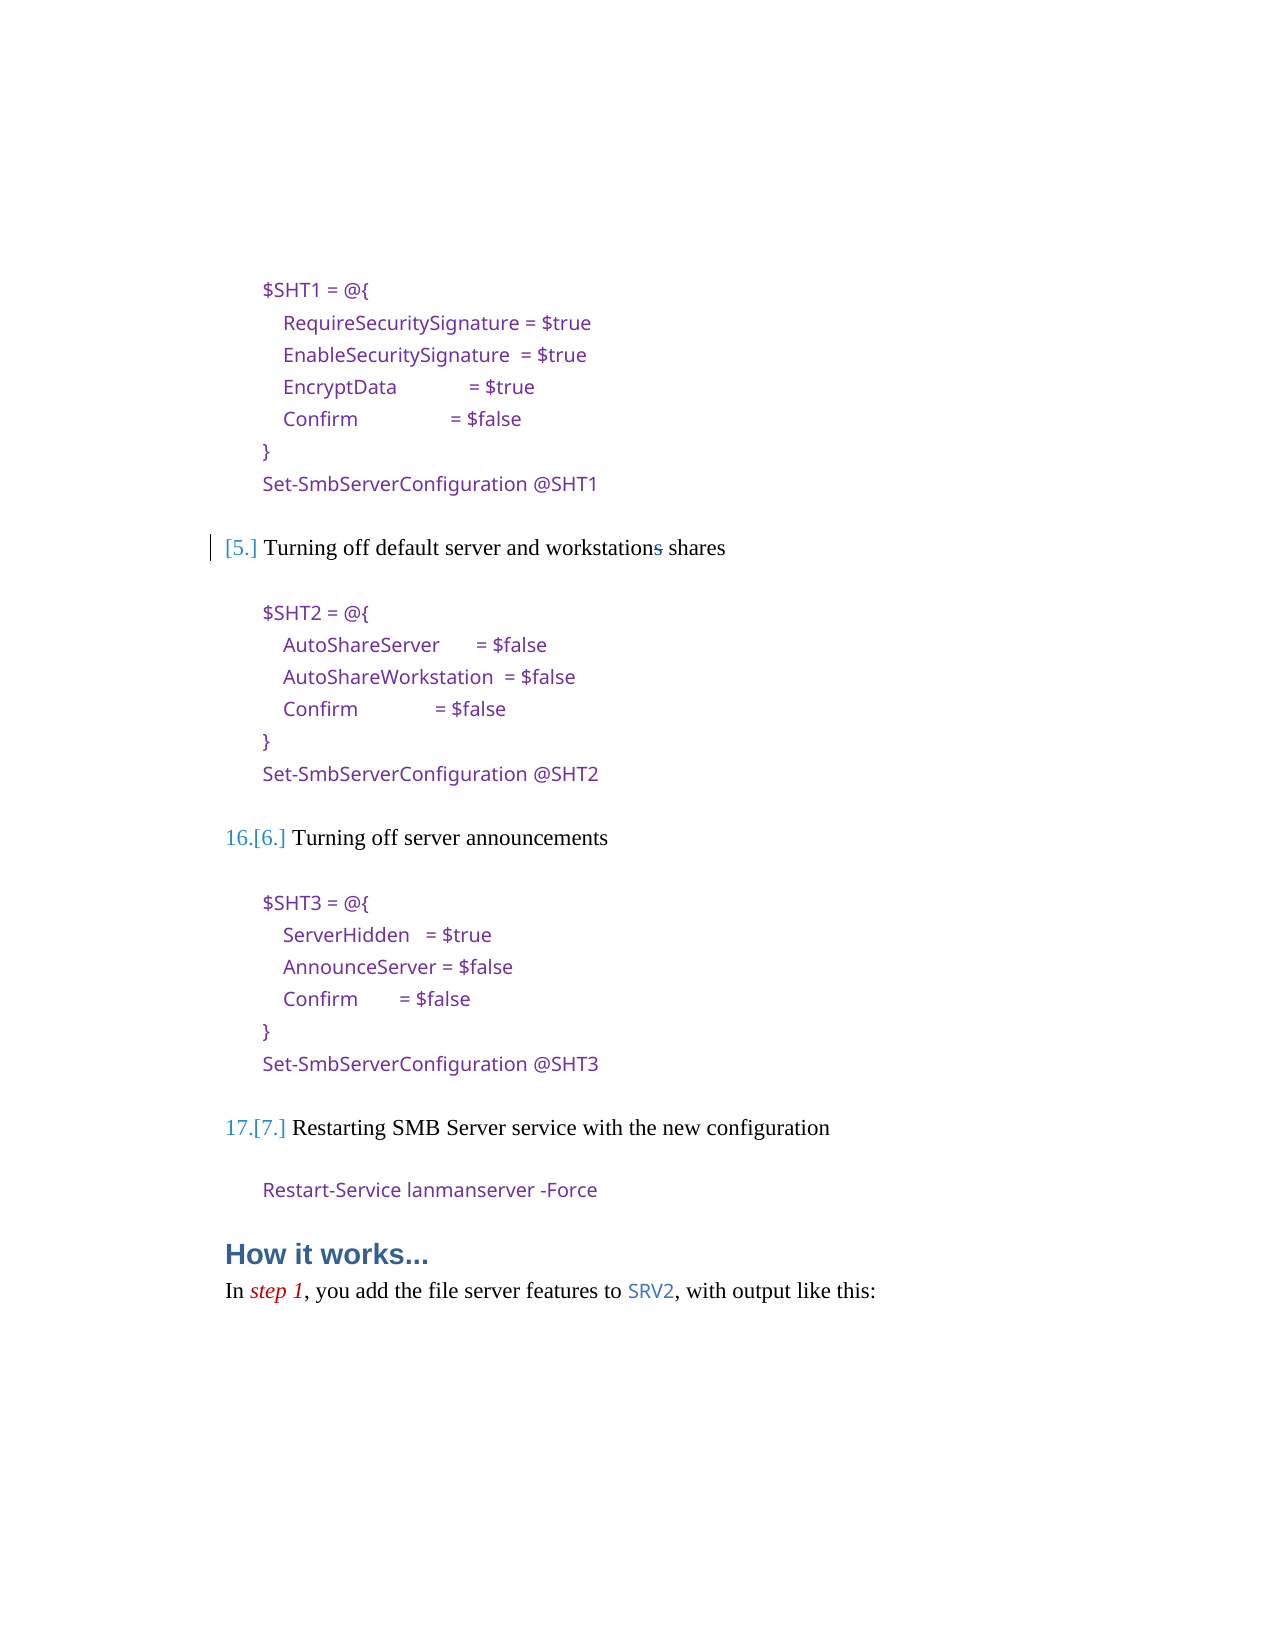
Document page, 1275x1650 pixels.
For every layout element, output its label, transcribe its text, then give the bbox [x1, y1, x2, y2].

text Set-SmbServerConfiguration @SHT3 [262, 1050, 1050, 1077]
text $SHT2 = @{ [262, 599, 1050, 626]
text Restarting SMB Server service with the new configuration [225, 1114, 1050, 1141]
text $SHT3 = @{ [262, 889, 1050, 916]
text EncryptData = $true [262, 373, 1050, 400]
text $SHT1 = @{ [262, 277, 1050, 304]
text Confirm = $false [262, 696, 1050, 722]
text AutoShareServer = $false [262, 631, 1050, 658]
text } [262, 1018, 1050, 1045]
text Turning off default server and workstation shares [225, 534, 1050, 561]
text Turning off server announcements [225, 824, 1050, 851]
text } [262, 728, 1050, 755]
text In step 1, you add the file server features to SRV2, with output like this: [225, 1277, 1050, 1304]
text Set-SmbServerConfiguration @SHT1 [262, 470, 1050, 497]
text Restart-Service lanmanserver -Force [262, 1177, 1050, 1204]
text RequireSecuritySignature = $true [262, 309, 1050, 336]
text } [262, 438, 1050, 464]
text ServerHidden = $true [262, 921, 1050, 948]
text Confirm = $false [262, 986, 1050, 1013]
text AnnounceServer = $false [262, 953, 1050, 980]
text AutoShareWorkstation = $false [262, 663, 1050, 690]
text Set-SmbServerConfiguration @SHT2 [262, 760, 1050, 787]
text Confirm = $false [262, 405, 1050, 432]
subtitle How it works... [225, 1237, 1050, 1271]
text EnableSecuritySignature = $true [262, 341, 1050, 368]
